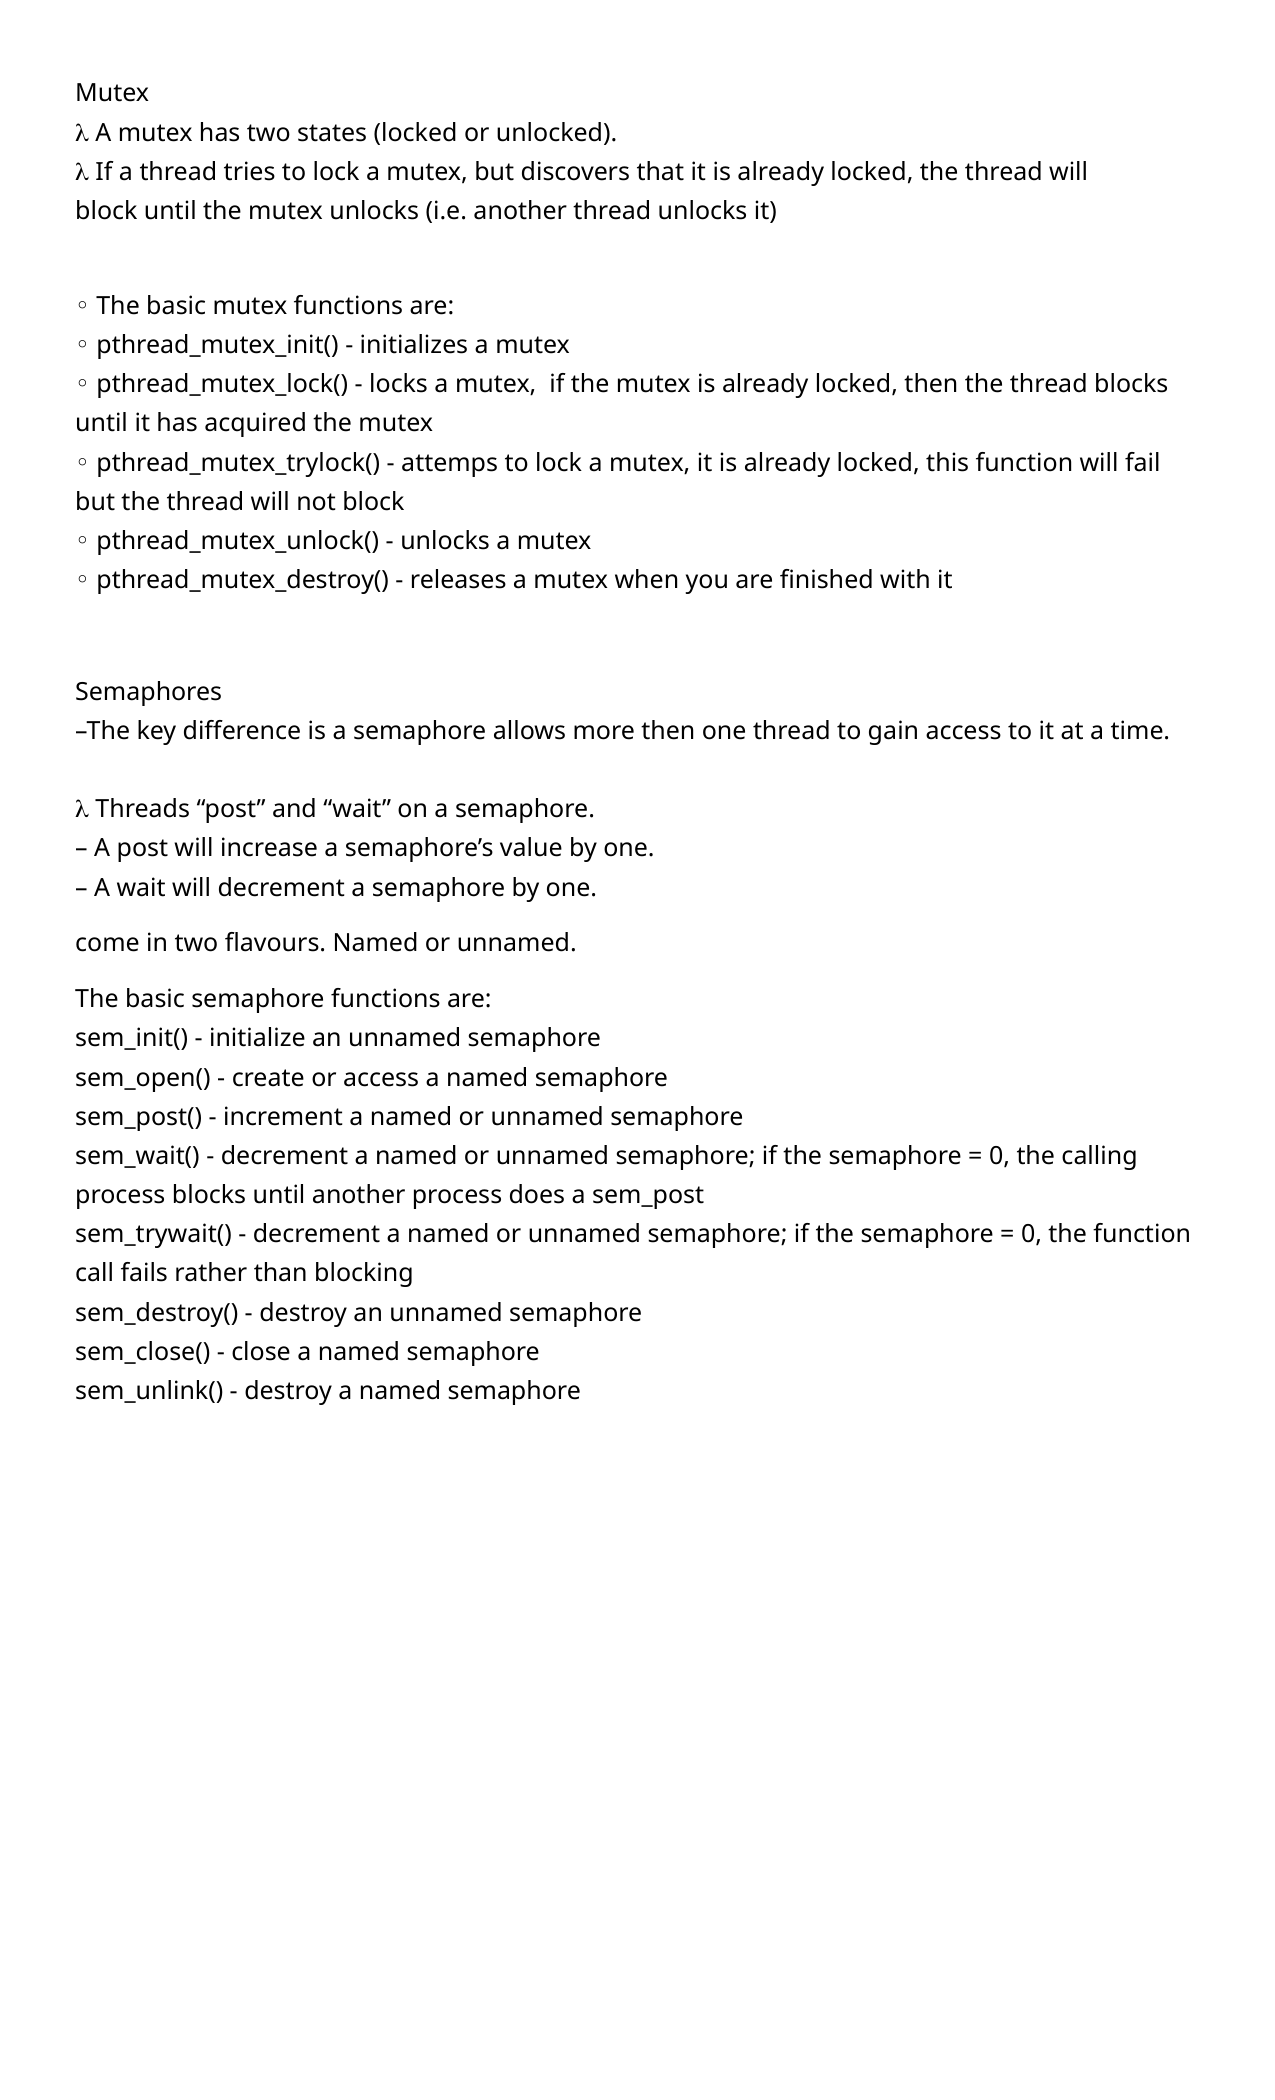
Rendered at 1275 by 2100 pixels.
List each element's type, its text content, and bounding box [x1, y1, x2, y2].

text The basic semaphore functions are: sem_init() - initialize an unnamed semaphore sem_open() - create or access a named semaphore sem_post() - increment a named or unnamed semaphore sem_wait() - decrement a named or unnamed semaphore; if the semaphore = 0, the calling process blocks until another process does a sem_post sem_trywait() - decrement a named or unnamed semaphore; if the semaphore = 0, the function call fails rather than blocking sem_destroy() - destroy an unnamed semaphore sem_close() - close a named semaphore sem_unlink() - destroy a named semaphore [75, 981, 1200, 1407]
text Mutex A mutex has two states (locked or unlocked). If a thread tries to lock a mutex, but discovers that it is already locked, the thread will block until the mutex unlocks (i.e. another thread unlocks it) [75, 75, 1200, 266]
text come in two flavours. Named or unnamed. [75, 925, 1200, 959]
text ◦ The basic mutex functions are: ◦ pthread_mutex_init() - initializes a mutex ◦ pthread_mutex_lock() - locks a mutex, if the mutex is already locked, then the thread blocks until it has acquired the mutex ◦ pthread_mutex_trylock() - attemps to lock a mutex, it is already locked, this function will fail but the thread will not block ◦ pthread_mutex_unlock() - unlocks a mutex ◦ pthread_mutex_destroy() - releases a mutex when you are finished with it [75, 287, 1200, 596]
text Semaphores –The key difference is a semaphore allows more then one thread to gain access to it at a time. Threads “post” and “wait” on a semaphore. – A post will increase a semaphore’s value by one. – A wait will decrement a semaphore by one. [75, 673, 1200, 903]
